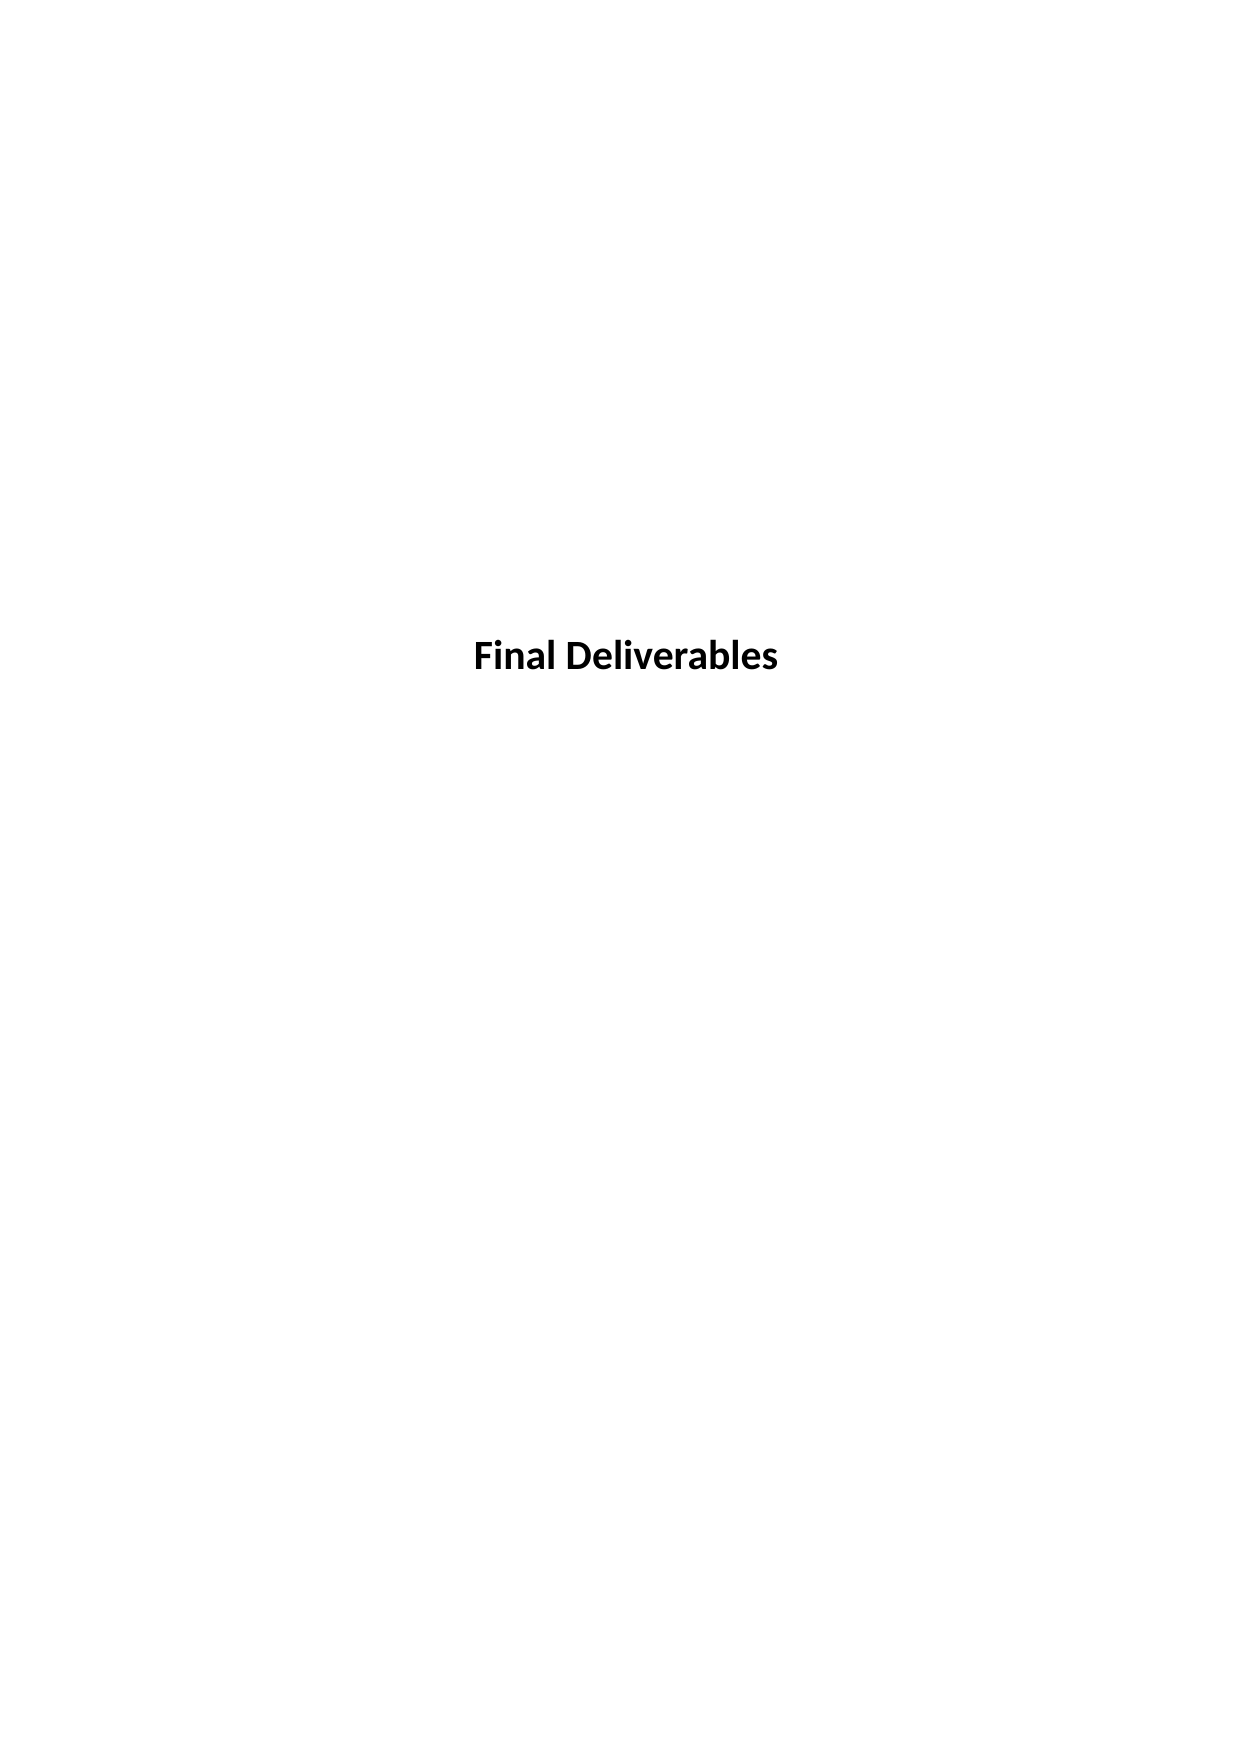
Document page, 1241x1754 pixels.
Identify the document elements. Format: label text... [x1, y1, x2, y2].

subtitle Final Deliverables [150, 629, 1090, 680]
